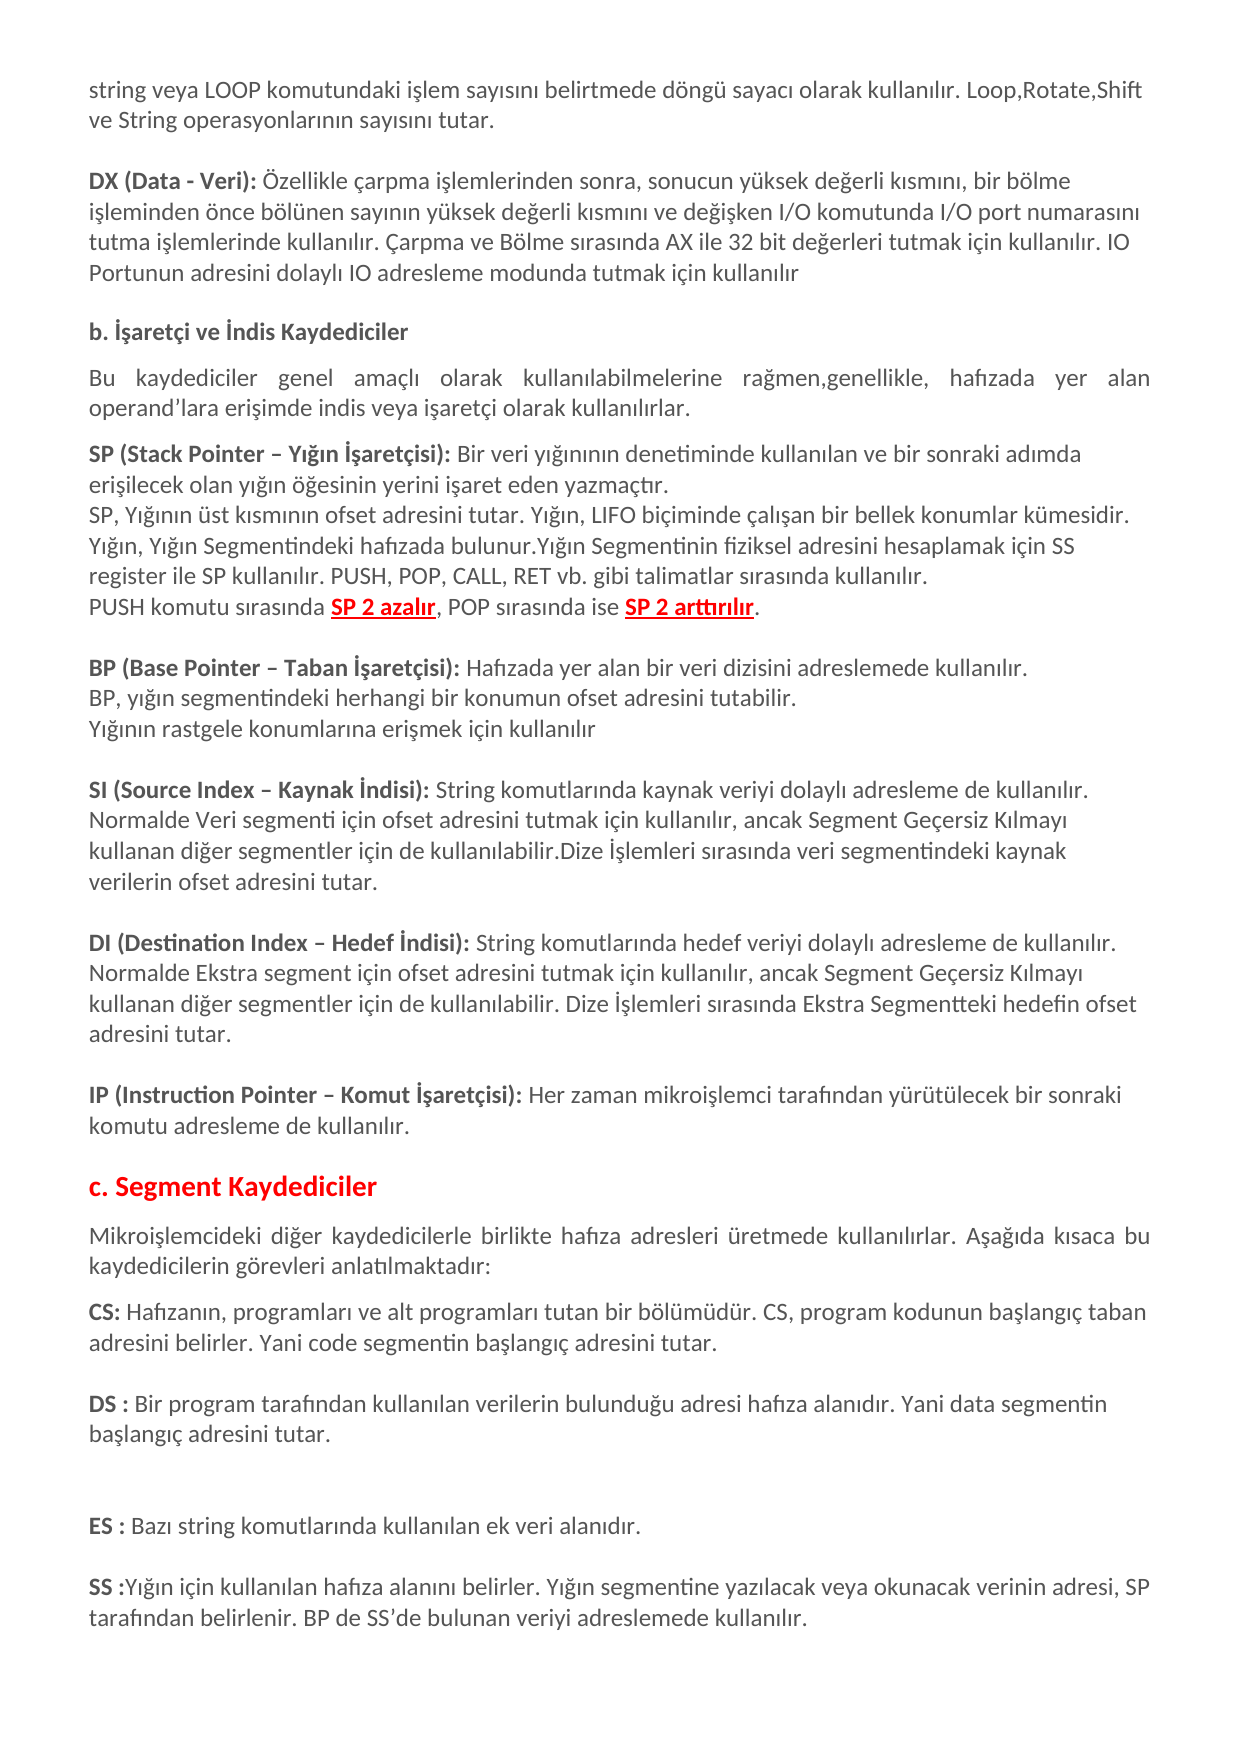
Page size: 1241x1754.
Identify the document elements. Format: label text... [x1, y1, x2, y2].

text IP (Instruction Pointer – Komut İşaretçisi): Her zaman mikroişlemci tarafından yürütülecek bir sonraki komutu adresleme de kullanılır. [89, 1049, 1152, 1140]
text DX (Data - Veri): Özellikle çarpma işlemlerinden sonra, sonucun yüksek değerli kısmını, bir bölme işleminden önce bölünen sayının yüksek değerli kısmını ve değişken I/O komutunda I/O port numarasını tutma işlemlerinde kullanılır. Çarpma ve Bölme sırasında AX ile 32 bit değerleri tutmak için kullanılır. IO Portunun adresini dolaylı IO adresleme modunda tutmak için kullanılır [89, 135, 1152, 287]
text Normalde Veri segmenti için ofset adresini tutmak için kullanılır, ancak Segment Geçersiz Kılmayı kullanan diğer segmentler için de kullanılabilir.Dize İşlemleri sırasında veri segmentindeki kaynak verilerin ofset adresini tutar. [89, 805, 1152, 896]
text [89, 74, 1152, 135]
text BP (Base Pointer – Taban İşaretçisi): Hafızada yer alan bir veri dizisini adreslemede kullanılır. [89, 622, 1152, 683]
text Mikroişlemcideki diğer kaydedicilerle birlikte hafıza adresleri üretmede kullanılırlar. Aşağıda kısaca bu kaydedicilerin görevleri anlatılmaktadır: [89, 1220, 1152, 1281]
text PUSH komutu sırasında SP 2 azalır, POP sırasında ise SP 2 arttırılır. [89, 591, 1152, 622]
text SP, Yığının üst kısmının ofset adresini tutar. Yığın, LIFO biçiminde çalışan bir bellek konumlar kümesidir. Yığın, Yığın Segmentindeki hafızada bulunur.Yığın Segmentinin fiziksel adresini hesaplamak için SS register ile SP kullanılır. PUSH, POP, CALL, RET vb. gibi talimatlar sırasında kullanılır. [89, 499, 1152, 591]
text b. İşaretçi ve İndis Kaydediciler [89, 316, 1152, 346]
text ES : Bazı string komutlarında kullanılan ek veri alanıdır. [89, 1479, 1152, 1541]
text CS: Hafızanın, programları ve alt programları tutan bir bölümüdür. CS, program kodunun başlangıç taban adresini belirler. Yani code segmentin başlangıç adresini tutar. [89, 1296, 1152, 1357]
text SI (Source Index – Kaynak İndisi): String komutlarında kaynak veriyi dolaylı adresleme de kullanılır. [89, 744, 1152, 805]
text DS : Bir program tarafından kullanılan verilerin bulunduğu adresi hafıza alanıdır. Yani data segmentin başlangıç adresini tutar. [89, 1357, 1152, 1449]
text Yığının rastgele konumlarına erişmek için kullanılır [89, 713, 1152, 744]
text BP, yığın segmentindeki herhangi bir konumun ofset adresini tutabilir. [89, 683, 1152, 713]
text SS :Yığın için kullanılan hafıza alanını belirler. Yığın segmentine yazılacak veya okunacak verinin adresi, SP tarafından belirlenir. BP de SS’de bulunan veriyi adreslemede kullanılır. [89, 1541, 1152, 1632]
text SP (Stack Pointer – Yığın İşaretçisi): Bir veri yığınının denetiminde kullanılan ve bir sonraki adımda erişilecek olan yığın öğesinin yerini işaret eden yazmaçtır. [89, 438, 1152, 499]
text DI (Destination Index – Hedef İndisi): String komutlarında hedef veriyi dolaylı adresleme de kullanılır. [89, 896, 1152, 957]
text Bu kaydediciler genel amaçlı olarak kullanılabilmelerine rağmen,genellikle, hafızada yer alan operand’lara erişimde indis veya işaretçi olarak kullanılırlar. [89, 362, 1152, 423]
text c. Segment Kaydediciler [89, 1168, 1152, 1204]
text Normalde Ekstra segment için ofset adresini tutmak için kullanılır, ancak Segment Geçersiz Kılmayı kullanan diğer segmentler için de kullanılabilir. Dize İşlemleri sırasında Ekstra Segmentteki hedefin ofset adresini tutar. [89, 957, 1152, 1049]
